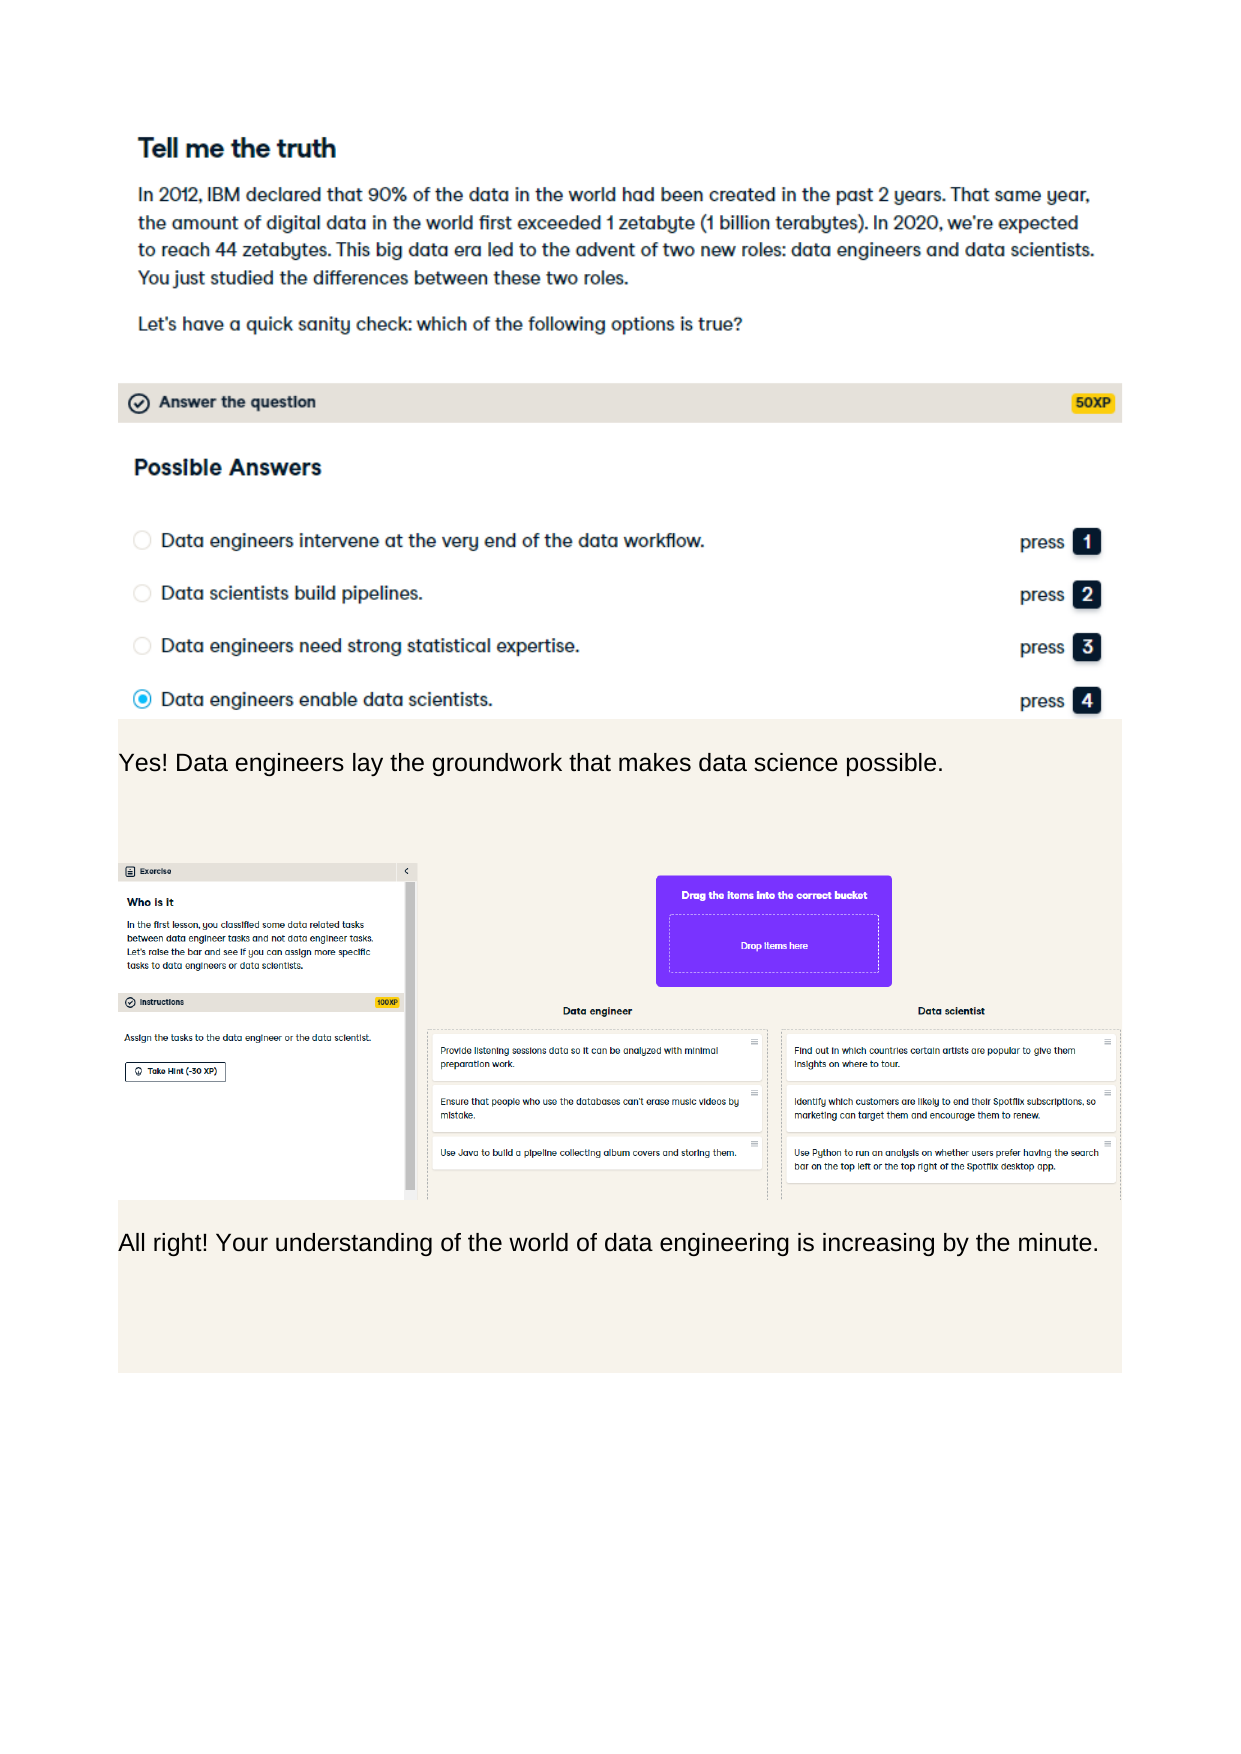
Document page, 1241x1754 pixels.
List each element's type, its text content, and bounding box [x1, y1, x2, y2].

picture [118, 118, 1123, 719]
text All right! Your understanding of the world of data engineering is increasing by the minute. [118, 1228, 1122, 1257]
picture [118, 863, 1123, 1200]
text Yes! Data engineers lay the groundwork that makes data science possible. [118, 748, 1122, 777]
